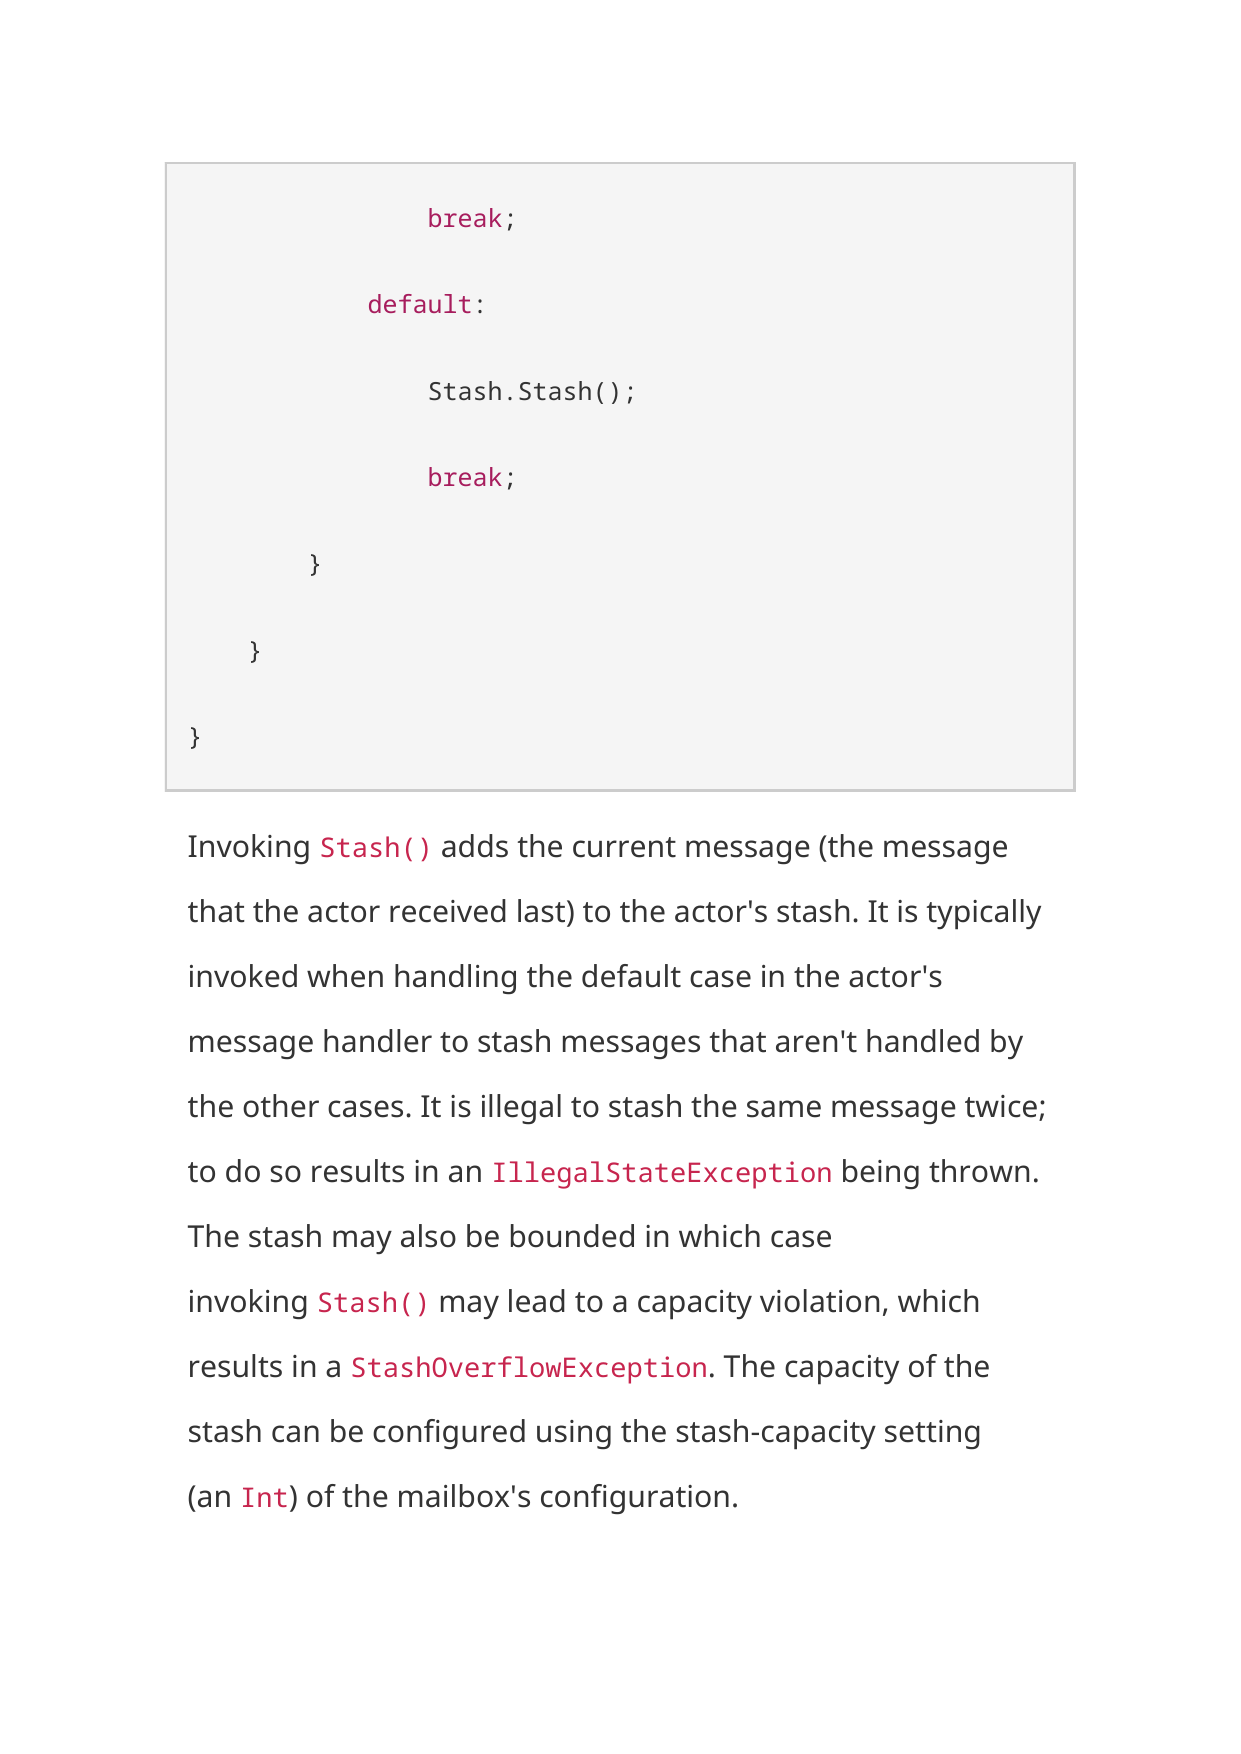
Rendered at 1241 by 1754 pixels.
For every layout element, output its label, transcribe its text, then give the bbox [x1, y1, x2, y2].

text } [167, 508, 1073, 594]
text break; [167, 421, 1073, 508]
text } [167, 681, 1073, 789]
text } [167, 594, 1073, 681]
text Invoking Stash() adds the current message (the message that the actor received last) to the actor's stash. It is typically invoked when handling the default case in the actor's message handler to stash messages that aren't handled by the other cases. It is illegal to stash the same message twice; to do so results in an IllegalStateException being thrown. The stash may also be bounded in which case invoking Stash() may lead to a capacity violation, which results in a StashOverflowException. The capacity of the stash can be configured using the stash-capacity setting (an Int) of the mailbox's configuration. [187, 813, 1053, 1528]
text default: [167, 248, 1073, 335]
text break; [167, 164, 1073, 248]
text Stash.Stash(); [167, 335, 1073, 421]
